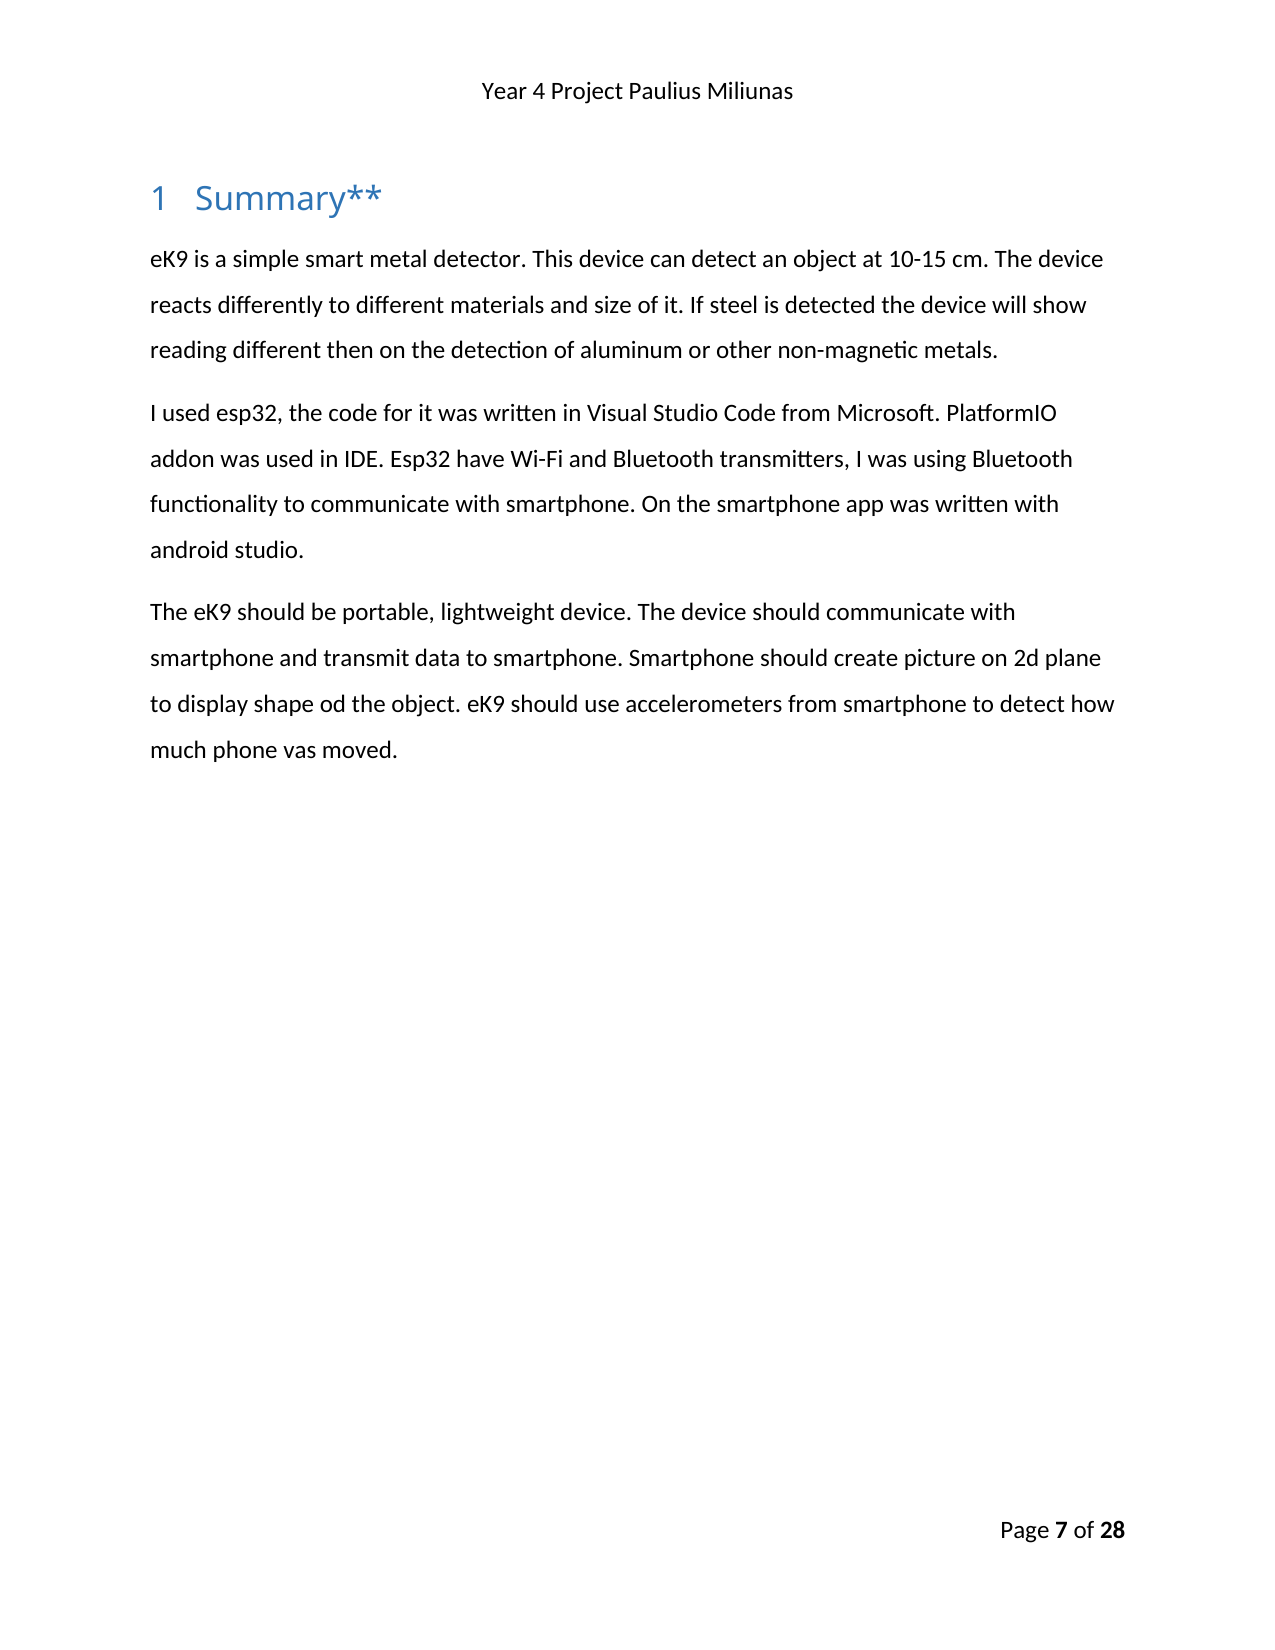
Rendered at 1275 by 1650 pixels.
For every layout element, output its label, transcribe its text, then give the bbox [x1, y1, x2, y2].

text The eK9 should be portable, lightweight device. The device should communicate with smartphone and transmit data to smartphone. Smartphone should create picture on 2d plane to display shape od the object. eK9 should use accelerometers from smartphone to detect how much phone vas moved. [150, 597, 1125, 764]
text I used esp32, the code for it was written in Visual Studio Code from Microsoft. PlatformIO addon was used in IDE. Esp32 have Wi-Fi and Bluetooth transmitters, I was using Bluetooth functionality to communicate with smartphone. On the smartphone app was written with android studio. [150, 397, 1125, 565]
subtitle Summary** [150, 175, 1125, 220]
text eK9 is a simple smart metal detector. This device can detect an object at 10-15 cm. The device reacts differently to different materials and size of it. If steel is detected the device will show reading different then on the detection of aluminum or other non-magnetic metals. [150, 243, 1125, 365]
